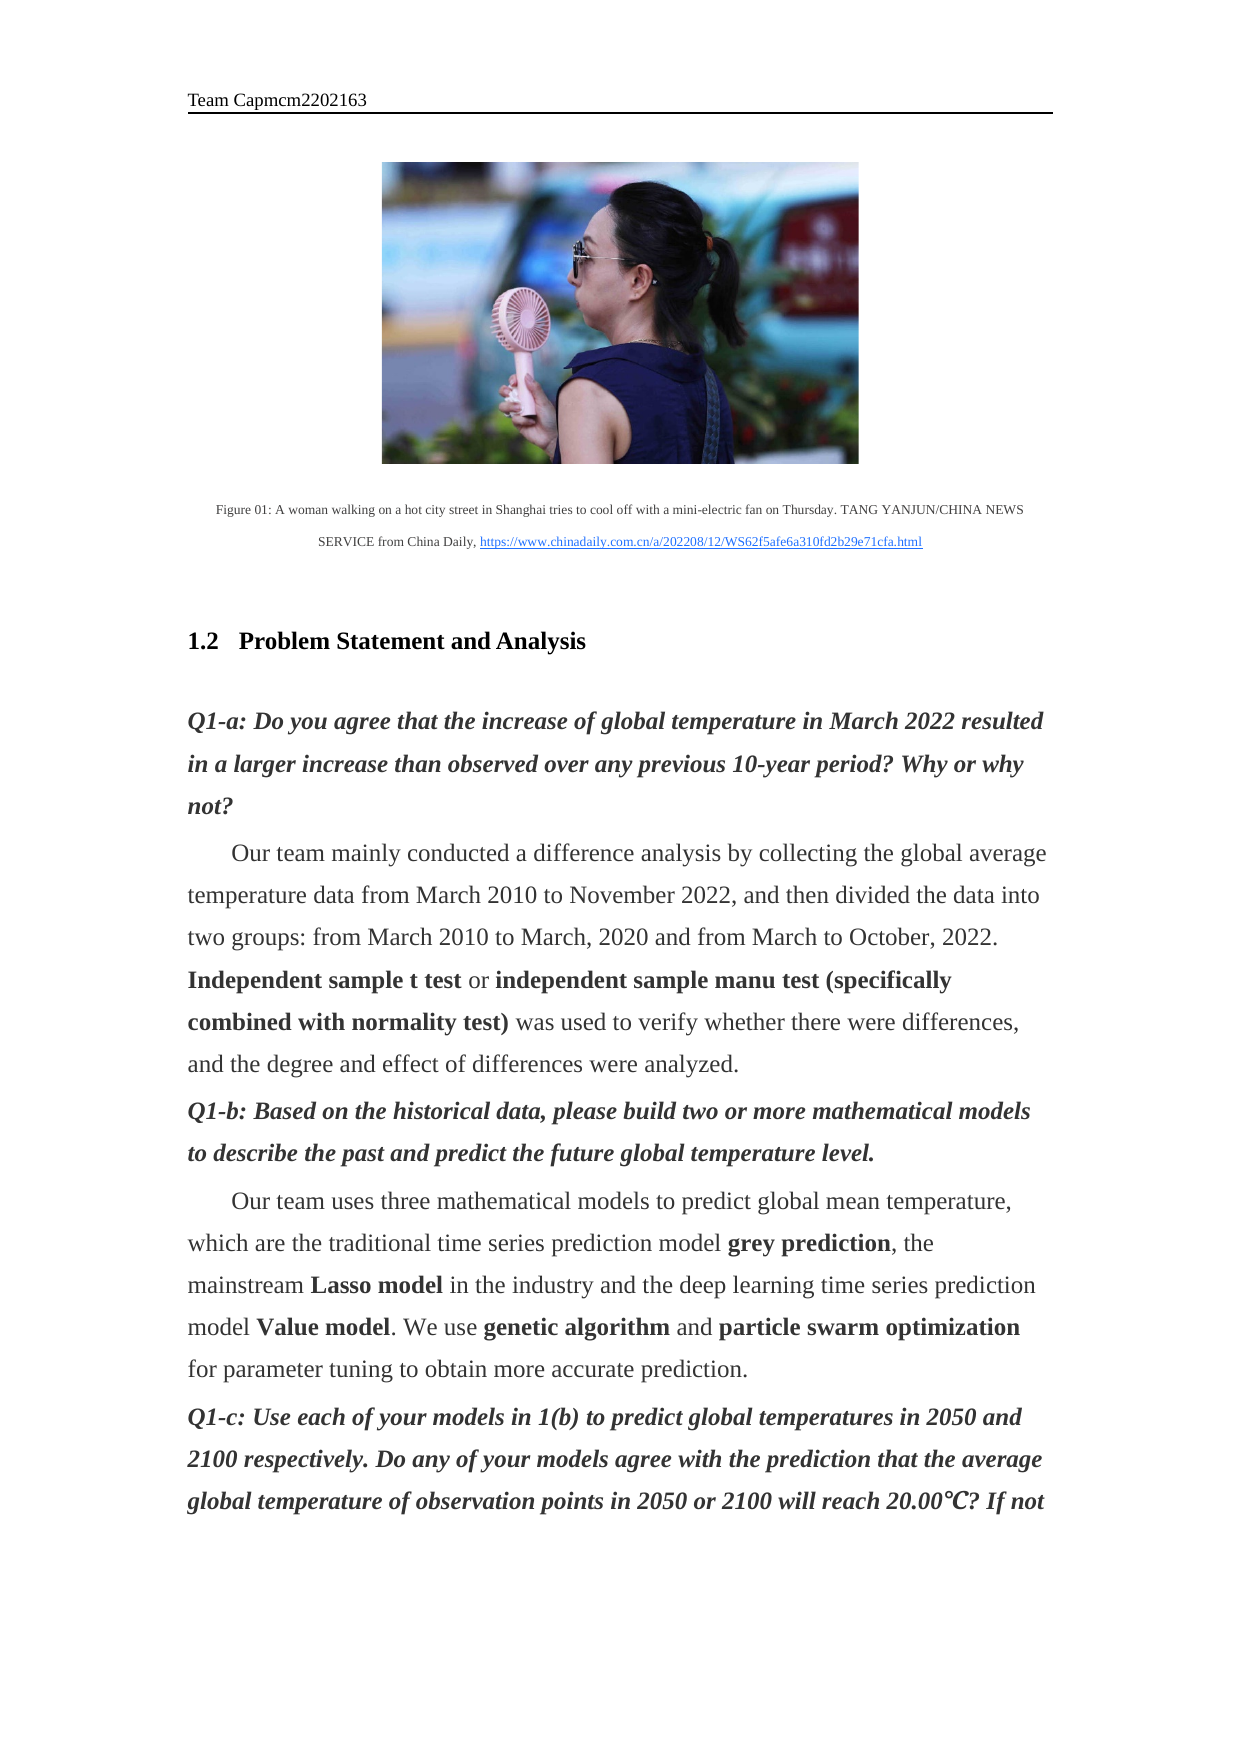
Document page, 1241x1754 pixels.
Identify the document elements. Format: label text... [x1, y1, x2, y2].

picture [381, 162, 859, 464]
text Our team uses three mathematical models to predict global mean temperature, which are the traditional time series prediction model grey prediction, the mainstream Lasso model in the industry and the deep learning time series prediction model Value model. We use genetic algorithm and particle swarm optimization for parameter tuning to obtain more accurate prediction. [187, 1184, 1053, 1385]
subtitle Problem Statement and Analysis [187, 624, 1053, 657]
text Q1-b: Based on the historical data, please build two or more mathematical models to describe the past and predict the future global temperature level. [187, 1094, 1053, 1169]
text Q1-a: Do you agree that the increase of global temperature in March 2022 resulted in a larger increase than observed over any previous 10-year period? Why or why not? [187, 704, 1053, 821]
text Our team mainly conducted a difference analysis by collecting the global average temperature data from March 2010 to November 2022, and then divided the data into two groups: from March 2010 to March, 2020 and from March to October, 2022. Independent sample t test or independent sample manu test (specifically combined with normality test) was used to verify whether there were differences, and the degree and effect of differences were analyzed. [187, 836, 1053, 1080]
text Figure 01: A woman walking on a hot city street in Shanghai tries to cool off with a mini-electric fan on Thursday. TANG YANJUN/CHINA NEWS SERVICE from China Daily, https://www.chinadaily.com.cn/a/202208/12/WS62f5afe6a310fd2b29e71cfa.html [187, 493, 1053, 558]
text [187, 1400, 1053, 1517]
